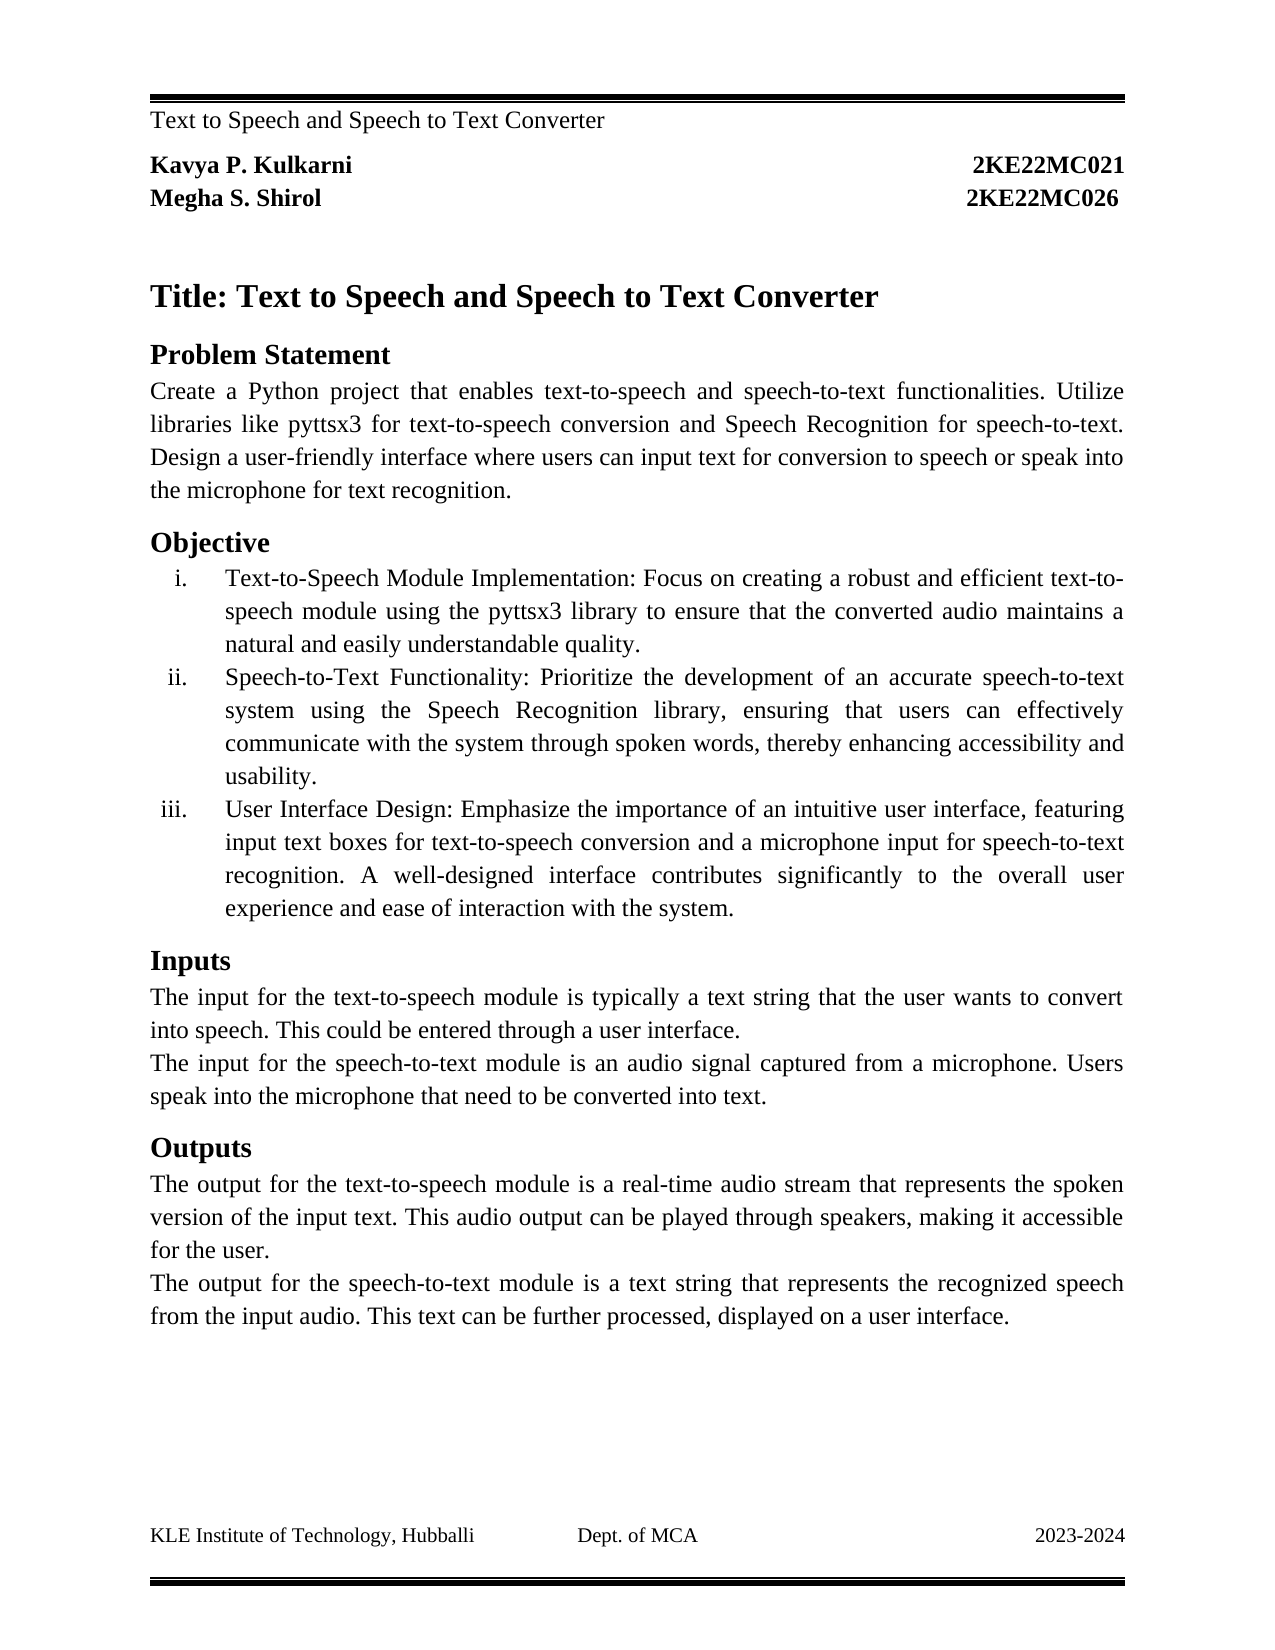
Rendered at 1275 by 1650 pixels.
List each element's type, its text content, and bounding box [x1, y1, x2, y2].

list Speech-to-Text Functionality: Prioritize the development of an accurate speech-to-text system using the Speech Recognition library, ensuring that users can effectively communicate with the system through spoken words, thereby enhancing accessibility and usability. [187, 662, 1125, 790]
text Problem Statement [150, 337, 1125, 371]
text The input for the text-to-speech module is typically a text string that the user wants to convert into speech. This could be entered through a user interface. [150, 982, 1125, 1043]
text The output for the speech-to-text module is a text string that represents the recognized speech from the input audio. This text can be further processed, displayed on a user interface. [150, 1268, 1125, 1330]
text Inputs [150, 943, 1125, 977]
text Objective [150, 525, 1125, 558]
list User Interface Design: Emphasize the importance of an intuitive user interface, featuring input text boxes for text-to-speech conversion and a microphone input for speech-to-text recognition. A well-designed interface contributes significantly to the overall user experience and ease of interaction with the system. [187, 794, 1125, 922]
text Title: Text to Speech and Speech to Text Converter [150, 277, 1125, 315]
list Text-to-Speech Module Implementation: Focus on creating a robust and efficient text-to-speech module using the pyttsx3 library to ensure that the converted audio maintains a natural and easily understandable quality. [187, 563, 1125, 658]
text Create a Python project that enables text-to-speech and speech-to-text functionalities. Utilize libraries like pyttsx3 for text-to-speech conversion and Speech Recognition for speech-to-text. Design a user-friendly interface where users can input text for conversion to speech or speak into the microphone for text recognition. [150, 376, 1125, 504]
text The input for the speech-to-text module is an audio signal captured from a microphone. Users speak into the microphone that need to be converted into text. [150, 1048, 1125, 1109]
text Megha S. Shirol 2KE22MC026 [150, 183, 1125, 212]
text The output for the text-to-speech module is a real-time audio stream that represents the spoken version of the input text. This audio output can be played through speakers, making it accessible for the user. [150, 1169, 1125, 1264]
text Kavya P. Kulkarni 2KE22MC021 [150, 150, 1125, 179]
text Outputs [150, 1131, 1125, 1164]
